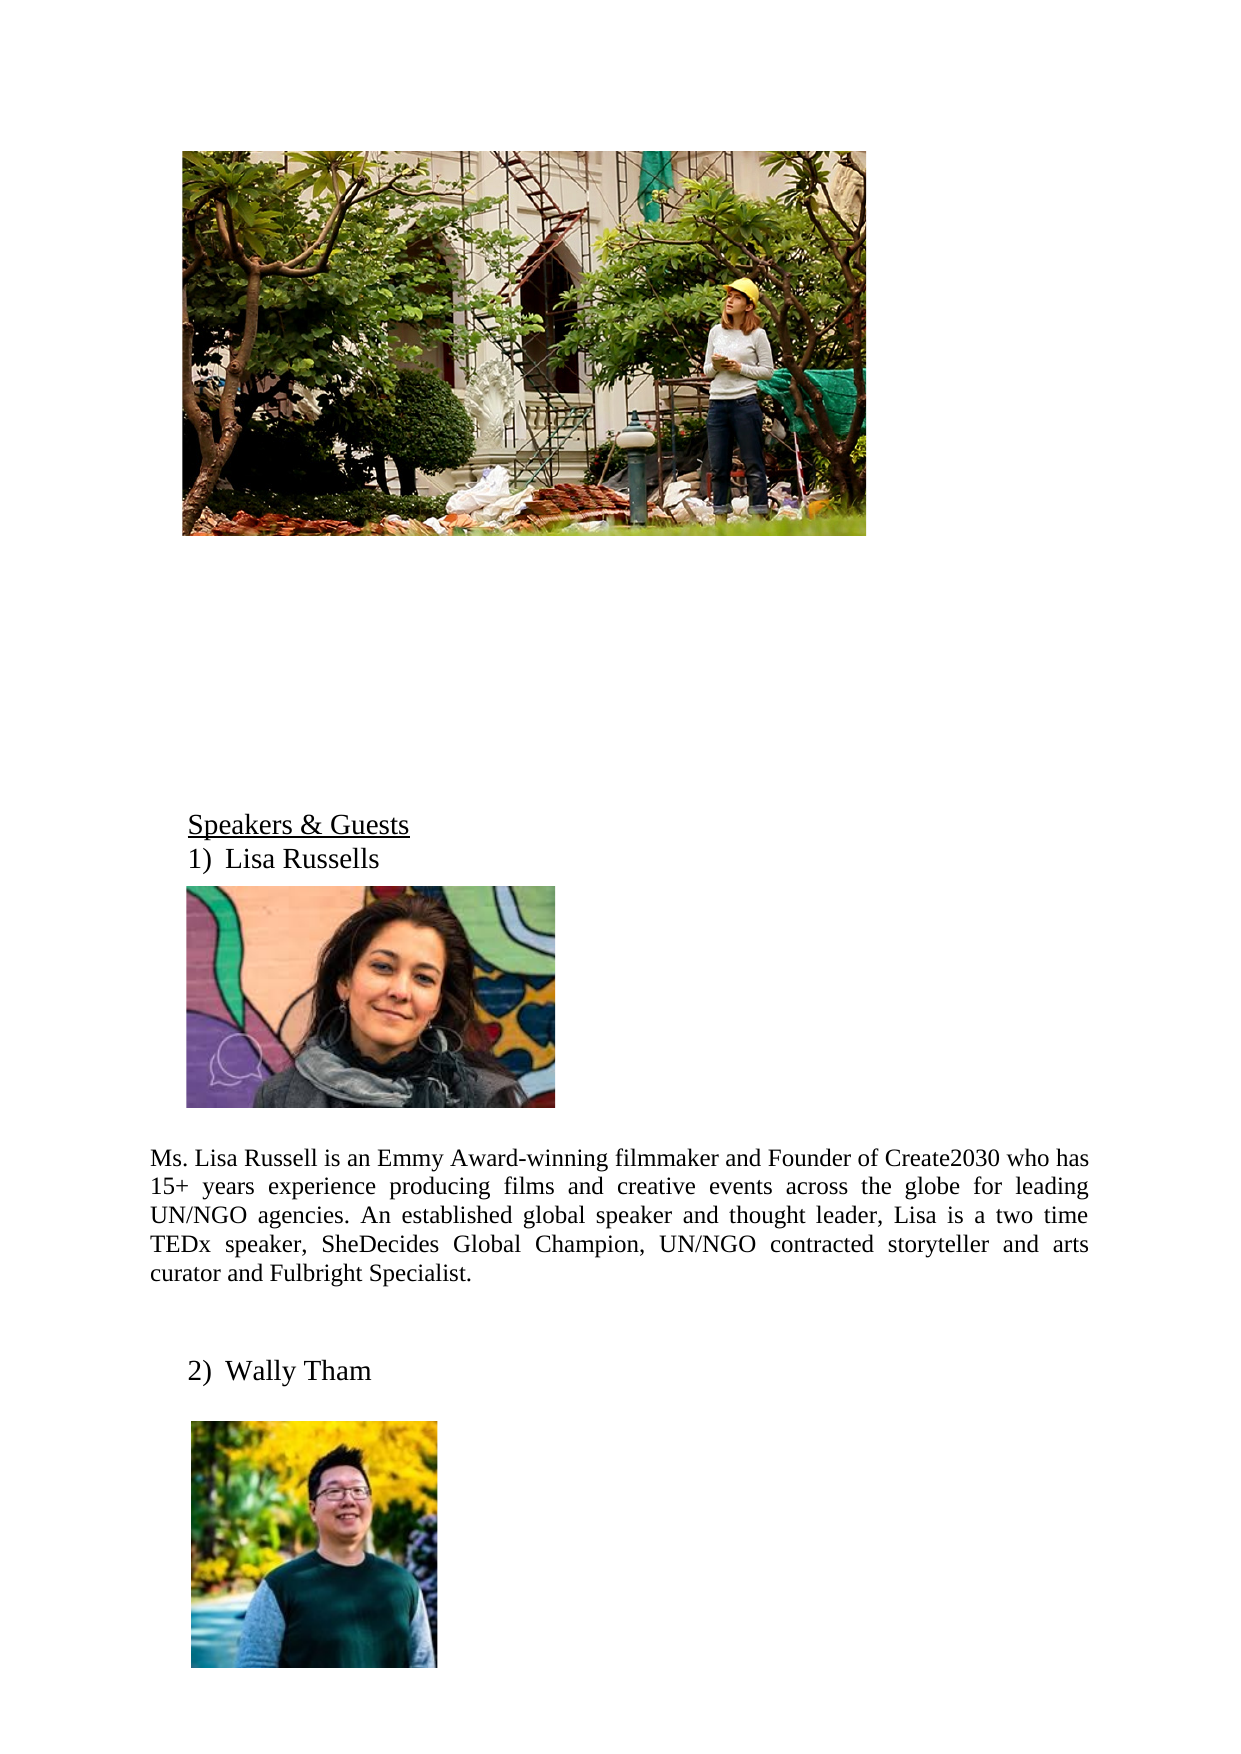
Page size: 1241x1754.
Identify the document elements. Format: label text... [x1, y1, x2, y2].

list Wally Tham [187, 1353, 1090, 1387]
picture [191, 1662, 198, 1668]
list Lisa Russells [187, 841, 1090, 874]
text Speakers & Guests [187, 807, 1090, 841]
picture [182, 151, 866, 536]
picture [191, 1421, 438, 1668]
picture [186, 886, 555, 1108]
text Ms. Lisa Russell is an Emmy Award-winning filmmaker and Founder of Create2030 who has 15+ years experience producing films and creative events across the globe for leading UN/NGO agencies. An established global speaker and thought leader, Lisa is a two time TEDx speaker, SheDecides Global Champion, UN/NGO contracted storyteller and arts curator and Fulbright Specialist. [150, 1143, 1090, 1286]
